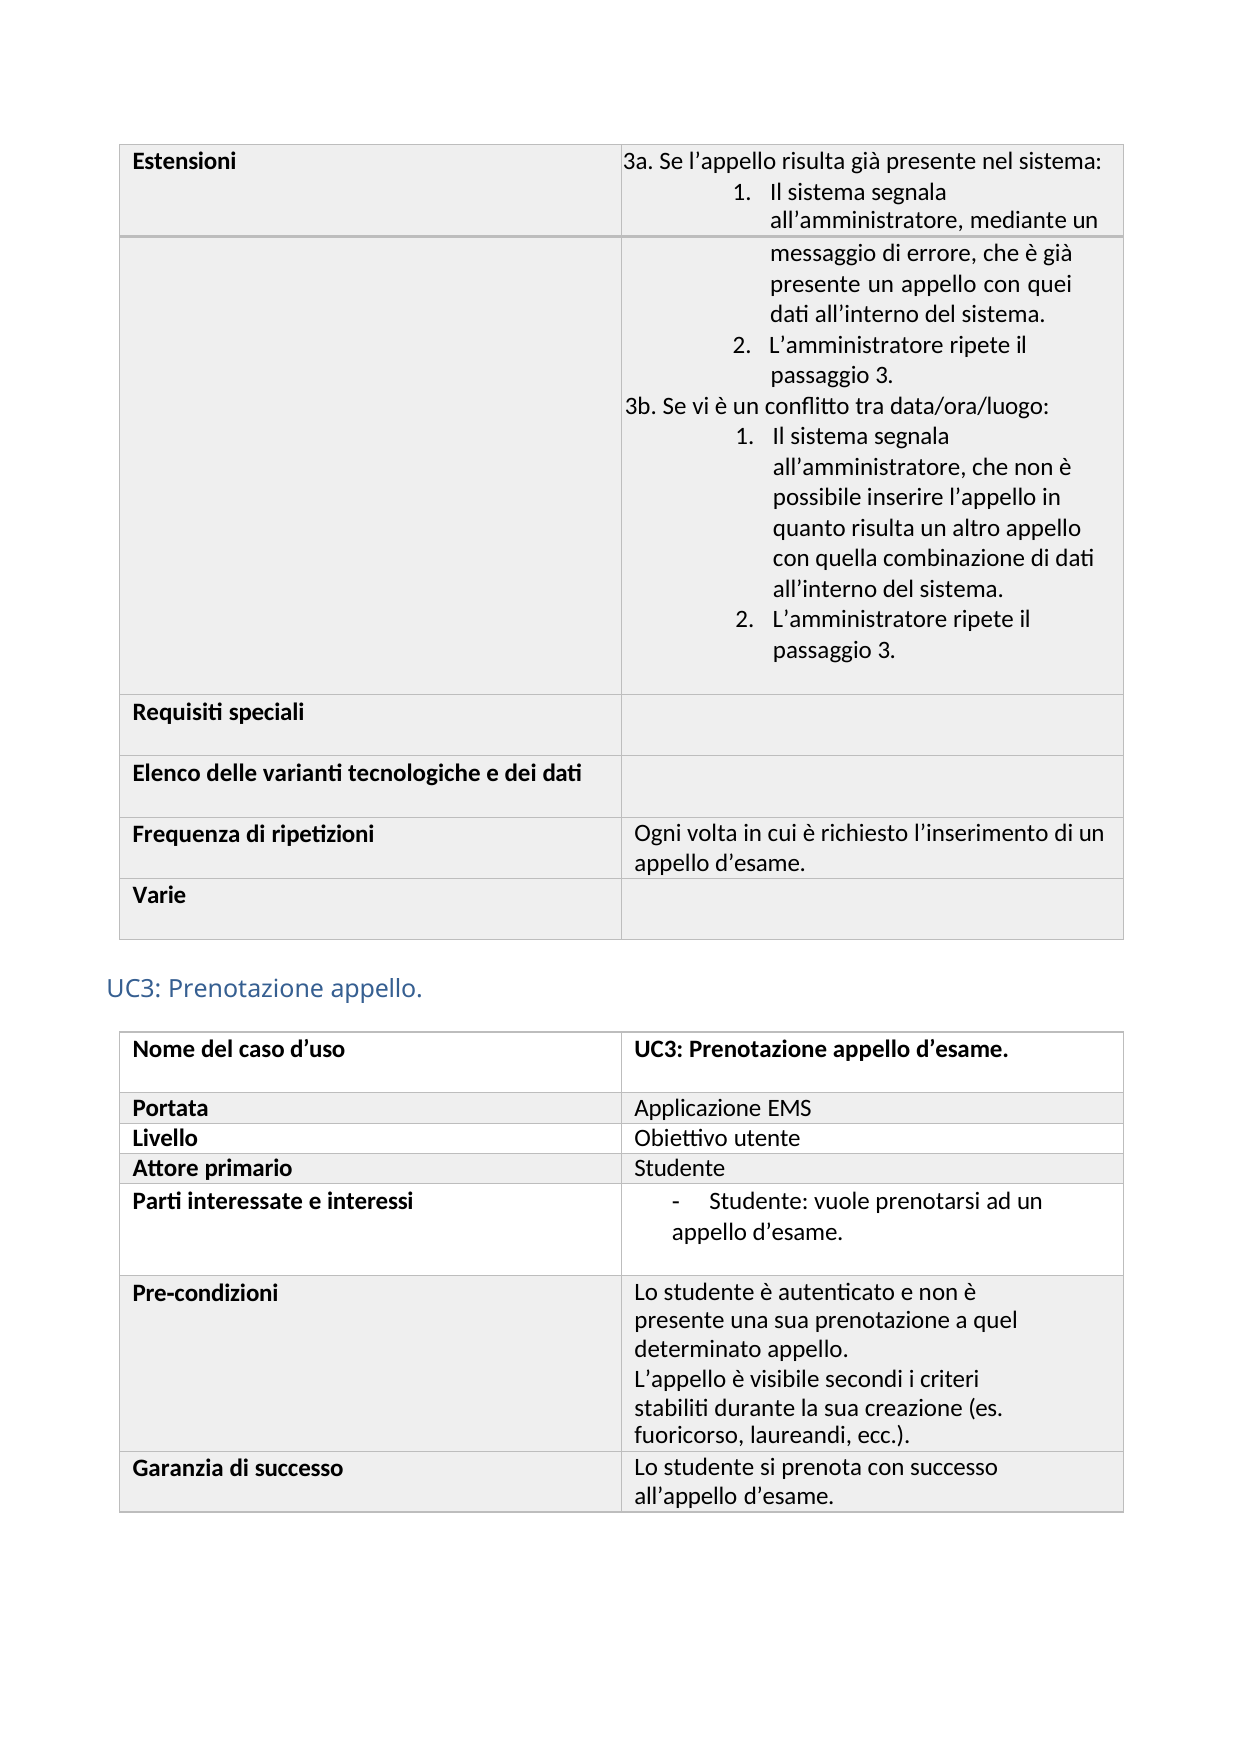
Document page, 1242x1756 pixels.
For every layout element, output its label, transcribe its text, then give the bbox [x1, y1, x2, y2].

table_cell [622, 695, 1123, 755]
text UC3: Prenotazione appello. [106, 971, 1168, 1005]
table_cell Studente [622, 1154, 1123, 1183]
table_cell Attore primario [120, 1154, 621, 1183]
table_cell Livello [120, 1124, 621, 1153]
table_cell Elenco delle varianti tecnologiche e dei dati [120, 756, 621, 817]
table_cell Garanzia di successo [120, 1452, 621, 1511]
table_cell Pre‐condizioni [120, 1276, 621, 1451]
table_cell Portata [120, 1093, 621, 1123]
table_header Nome del caso d’uso [120, 1033, 621, 1092]
table_cell 3a. Se l’appello risulta già presente nel sistema: 1. Il sistema segnala all’amministratore, mediante un [622, 145, 1123, 235]
table_cell Parti interessate e interessi [120, 1184, 621, 1275]
table_cell [622, 756, 1123, 817]
table_cell Applicazione EMS [622, 1093, 1123, 1123]
table_cell Frequenza di ripetizioni [120, 818, 621, 878]
table_cell Estensioni [120, 145, 621, 235]
table_cell Requisiti speciali [120, 695, 621, 755]
table_cell Ogni volta in cui è richiesto l’inserimento di un appello d’esame. [622, 818, 1123, 878]
table_header messaggio di errore, che è già presente un appello con quei dati all’interno del sistema. 2. L’amministratore ripete il passaggio 3. 3b. Se vi è un conflitto tra data/ora/luogo: Il sistema segnala all’amministratore, che non è possibile inserire l’appello in quanto risulta un altro appello con quella combinazione di dati all’interno del sistema. L’amministratore ripete il passaggio 3. [622, 238, 1123, 694]
table_cell Lo studente è autenticato e non è presente una sua prenotazione a quel determinato appello. L’appello è visibile secondi i criteri stabiliti durante la sua creazione (es. fuoricorso, laureandi, ecc.). [622, 1276, 1123, 1451]
table_cell Varie [120, 879, 621, 939]
table_header UC3: Prenotazione appello d’esame. [622, 1033, 1123, 1092]
table_cell Lo studente si prenota con successo all’appello d’esame. [622, 1452, 1123, 1511]
table_cell Obiettivo utente [622, 1124, 1123, 1153]
table_header [120, 238, 621, 694]
table_cell ‐ Studente: vuole prenotarsi ad un appello d’esame. [622, 1184, 1123, 1275]
table_cell [622, 879, 1123, 939]
